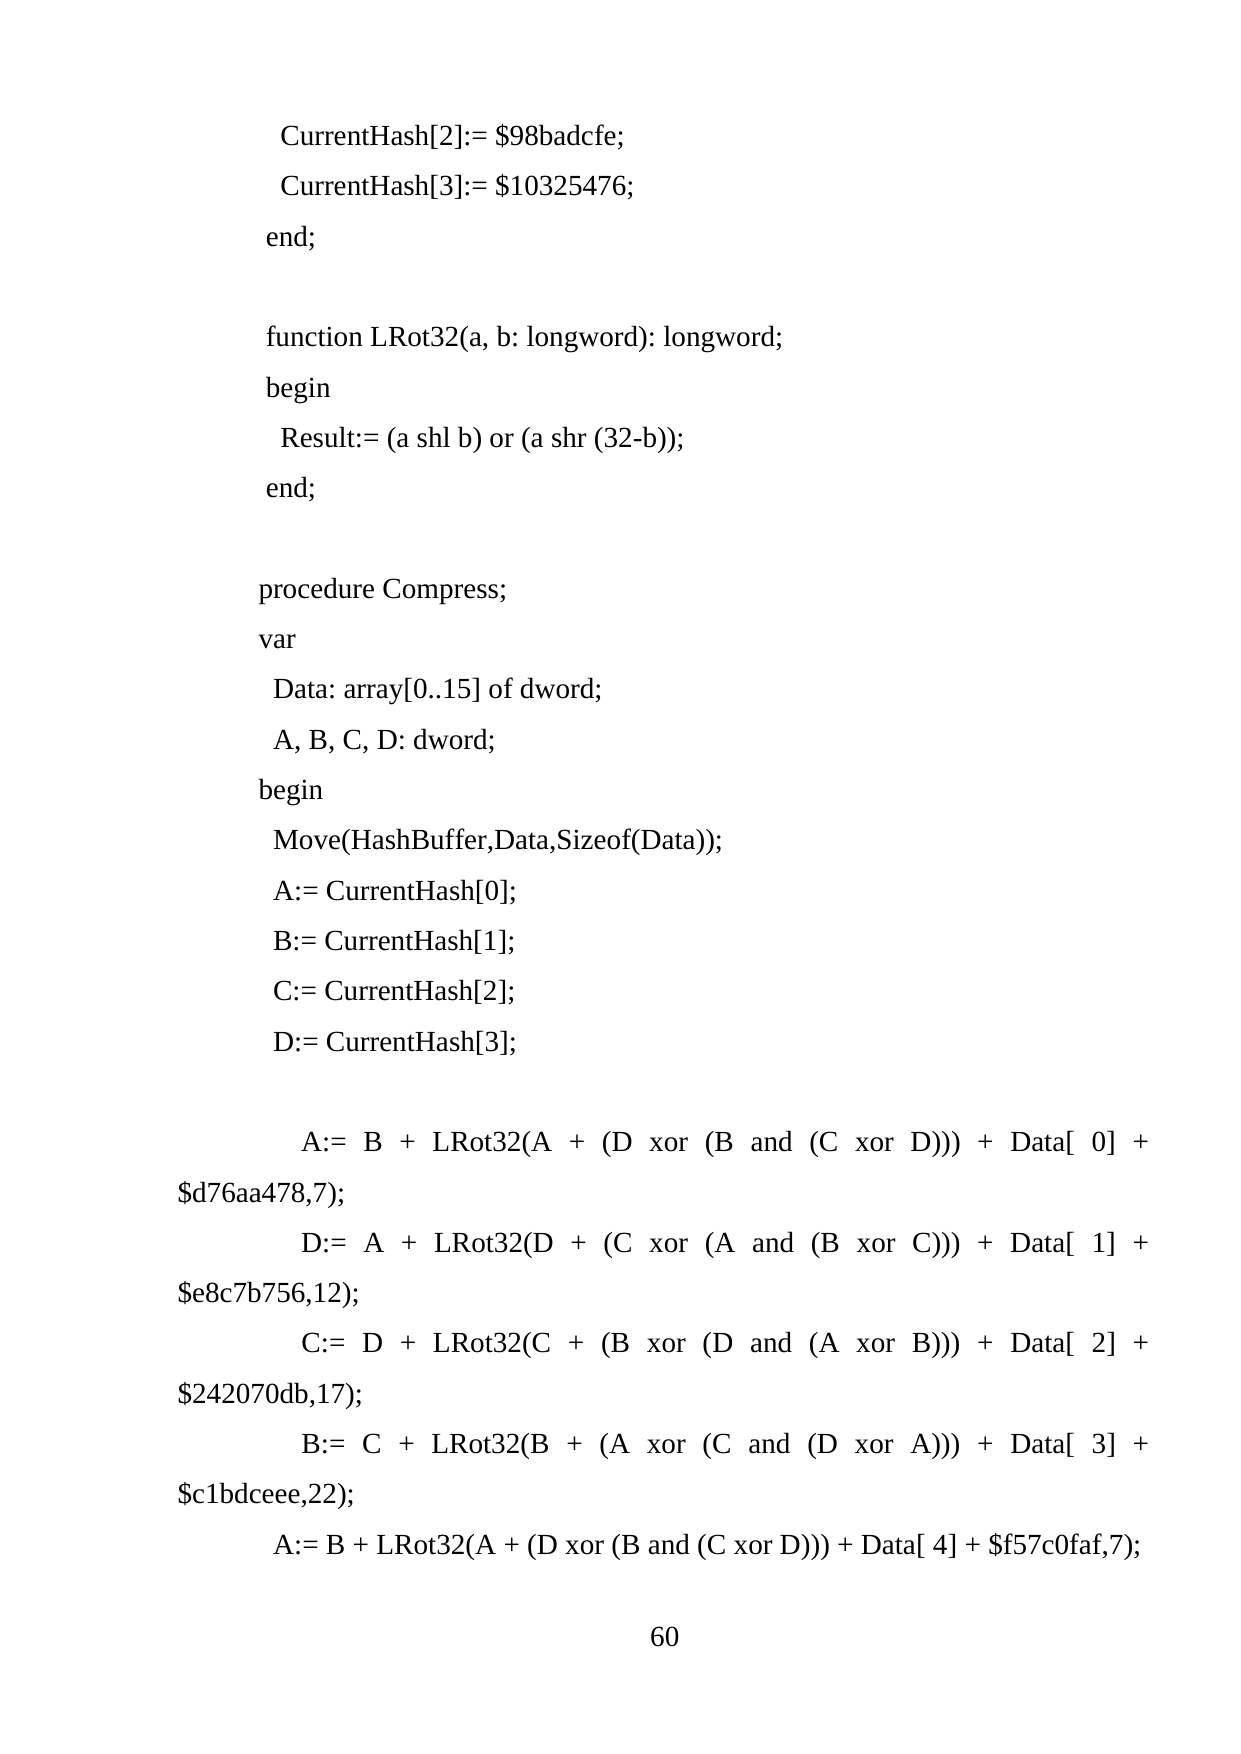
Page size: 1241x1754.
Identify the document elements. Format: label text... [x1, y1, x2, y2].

text CurrentHash[2]:= $98badcfe; [177, 118, 1152, 152]
text B:= C + LRot32(B + (A xor (C and (D xor A))) + Data[ 3] + $c1bdceee,22); [177, 1426, 1152, 1510]
text C:= D + LRot32(C + (B xor (D and (A xor B))) + Data[ 2] + $242070db,17); [177, 1326, 1152, 1409]
text C:= CurrentHash[2]; [177, 973, 1152, 1007]
text end; [177, 219, 1152, 252]
text A:= B + LRot32(A + (D xor (B and (C xor D))) + Data[ 4] + $f57c0faf,7); [177, 1527, 1152, 1560]
text A:= CurrentHash[0]; [177, 873, 1152, 906]
text procedure Compress; [177, 571, 1152, 604]
text A:= B + LRot32(A + (D xor (B and (C xor D))) + Data[ 0] + $d76aa478,7); [177, 1124, 1152, 1208]
text var [177, 621, 1152, 655]
text D:= A + LRot32(D + (C xor (A and (B xor C))) + Data[ 1] + $e8c7b756,12); [177, 1225, 1152, 1309]
text Move(HashBuffer,Data,Sizeof(Data)); [177, 822, 1152, 856]
text A, B, C, D: dword; [177, 722, 1152, 755]
text begin [177, 772, 1152, 806]
text end; [177, 470, 1152, 504]
text Result:= (a shl b) or (a shr (32-b)); [177, 420, 1152, 453]
text CurrentHash[3]:= $10325476; [177, 168, 1152, 202]
text Data: array[0..15] of dword; [177, 672, 1152, 705]
text function LRot32(a, b: longword): longword; [177, 319, 1152, 353]
text D:= CurrentHash[3]; [177, 1024, 1152, 1057]
text B:= CurrentHash[1]; [177, 923, 1152, 957]
text begin [177, 370, 1152, 403]
